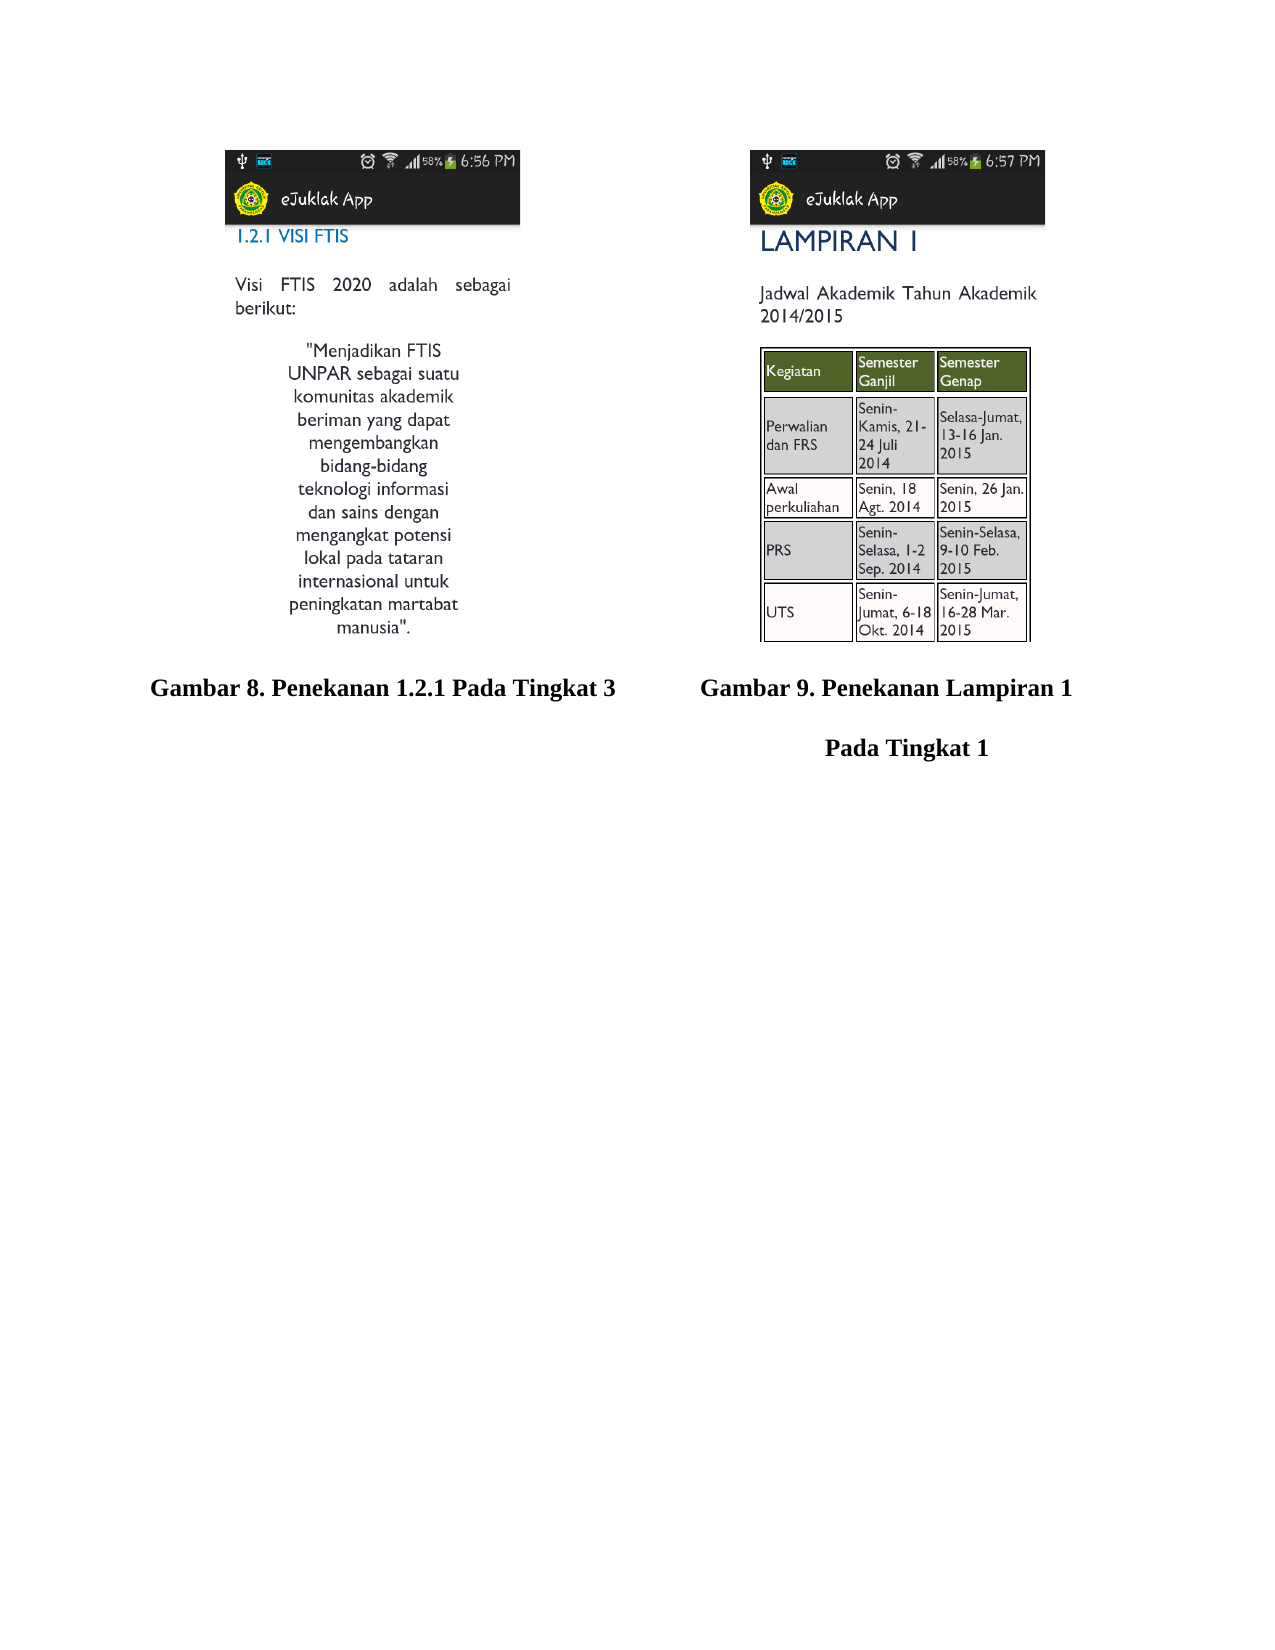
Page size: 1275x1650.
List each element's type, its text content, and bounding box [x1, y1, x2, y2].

picture [750, 150, 1046, 642]
text Gambar 8. Penekanan 1.2.1 Pada Tingkat 3 Gambar 9. Penekanan Lampiran 1 [150, 673, 1125, 702]
picture [225, 150, 521, 642]
text Pada Tingkat 1 [825, 733, 1125, 762]
